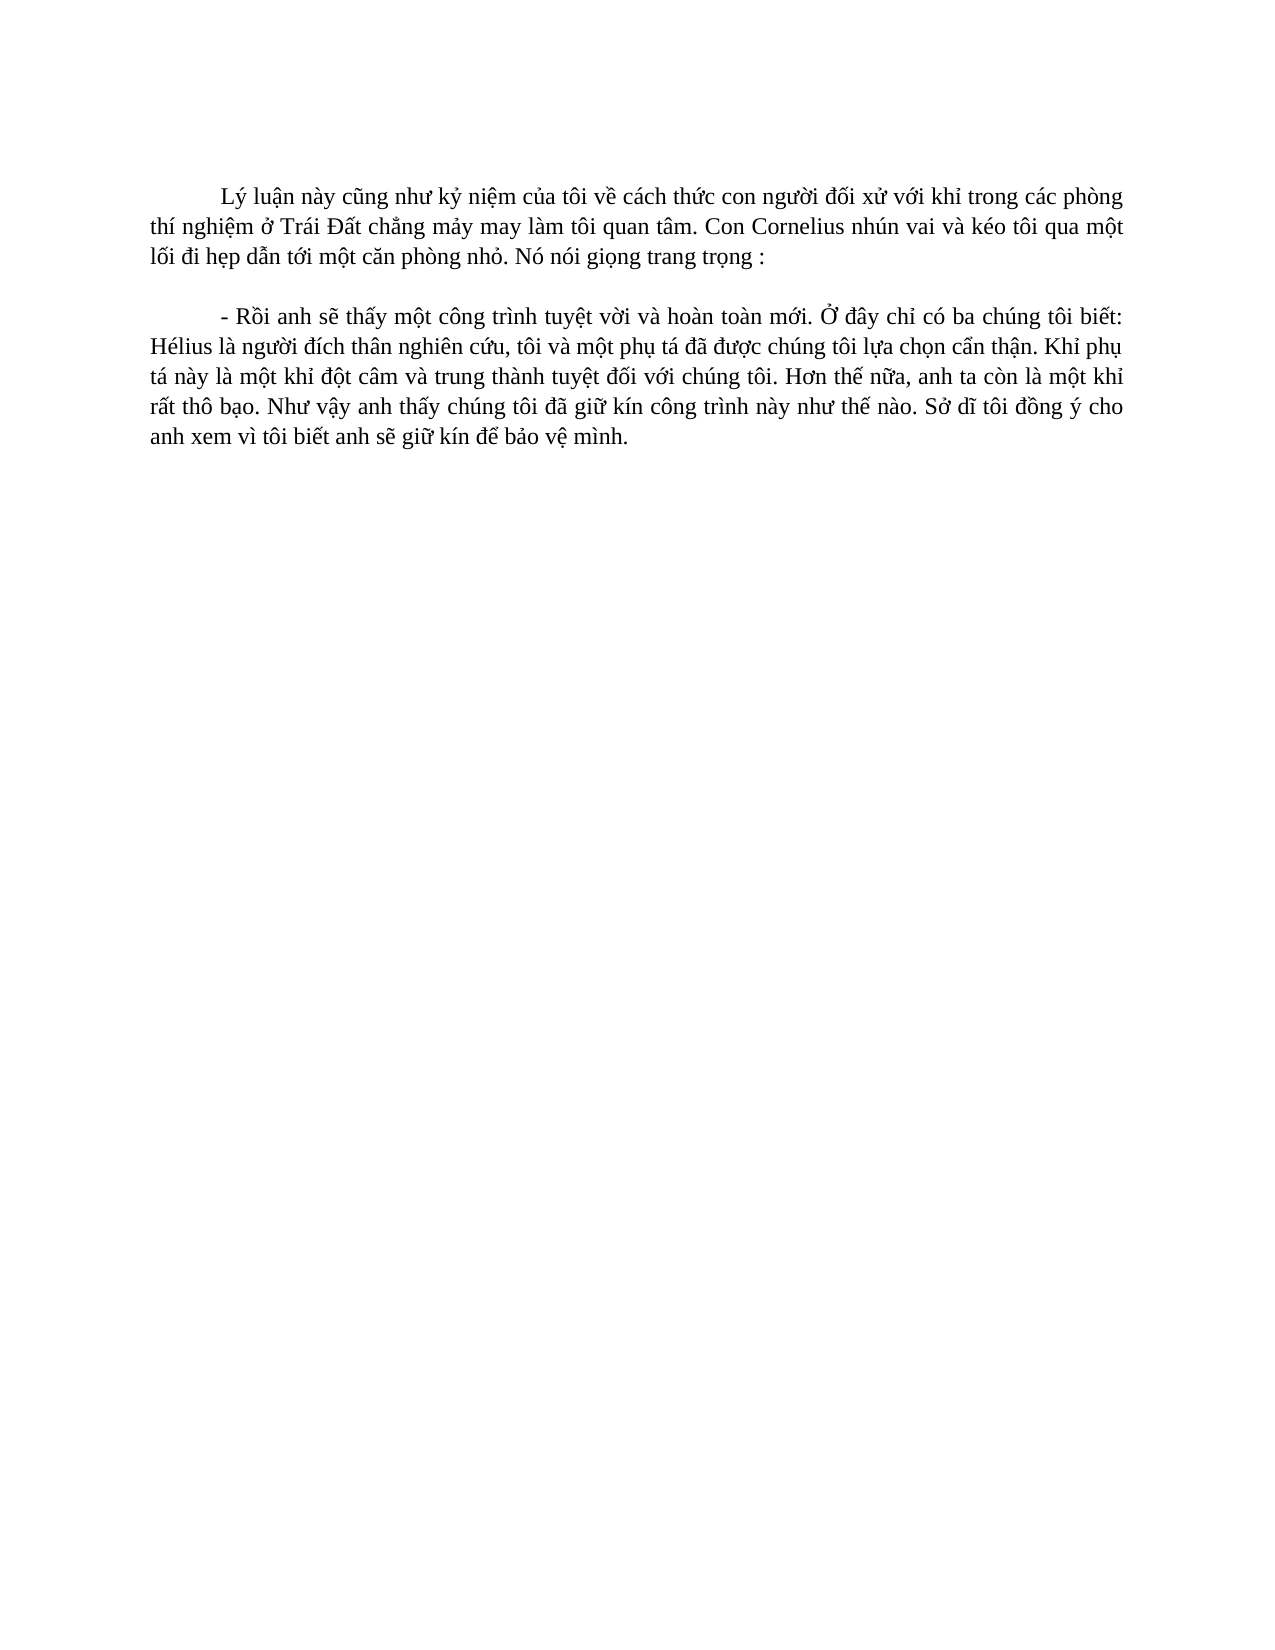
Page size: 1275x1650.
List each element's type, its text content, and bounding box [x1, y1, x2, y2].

text - Rồi anh sẽ thấy một công trình tuyệt vời và hoàn toàn mới. Ở đây chỉ có ba chúng tôi biết: Hélius là người đích thân nghiên cứu, tôi và một phụ tá đã được chúng tôi lựa chọn cẩn thận. Khỉ phụ tá này là một khỉ đột câm và trung thành tuyệt đối với chúng tôi. Hơn thế nữa, anh ta còn là một khỉ rất thô bạo. Như vậy anh thấy chúng tôi đã giữ kín công trình này như thế nào. Sở dĩ tôi đồng ý cho anh xem vì tôi biết anh sẽ giữ kín để bảo vệ mình. [150, 300, 1125, 450]
text Lý luận này cũng như kỷ niệm của tôi về cách thức con người đối xử với khỉ trong các phòng thí nghiệm ở Trái Đất chẳng mảy may làm tôi quan tâm. Con Cornelius nhún vai và kéo tôi qua một lối đi hẹp dẫn tới một căn phòng nhỏ. Nó nói giọng trang trọng : [150, 180, 1125, 270]
